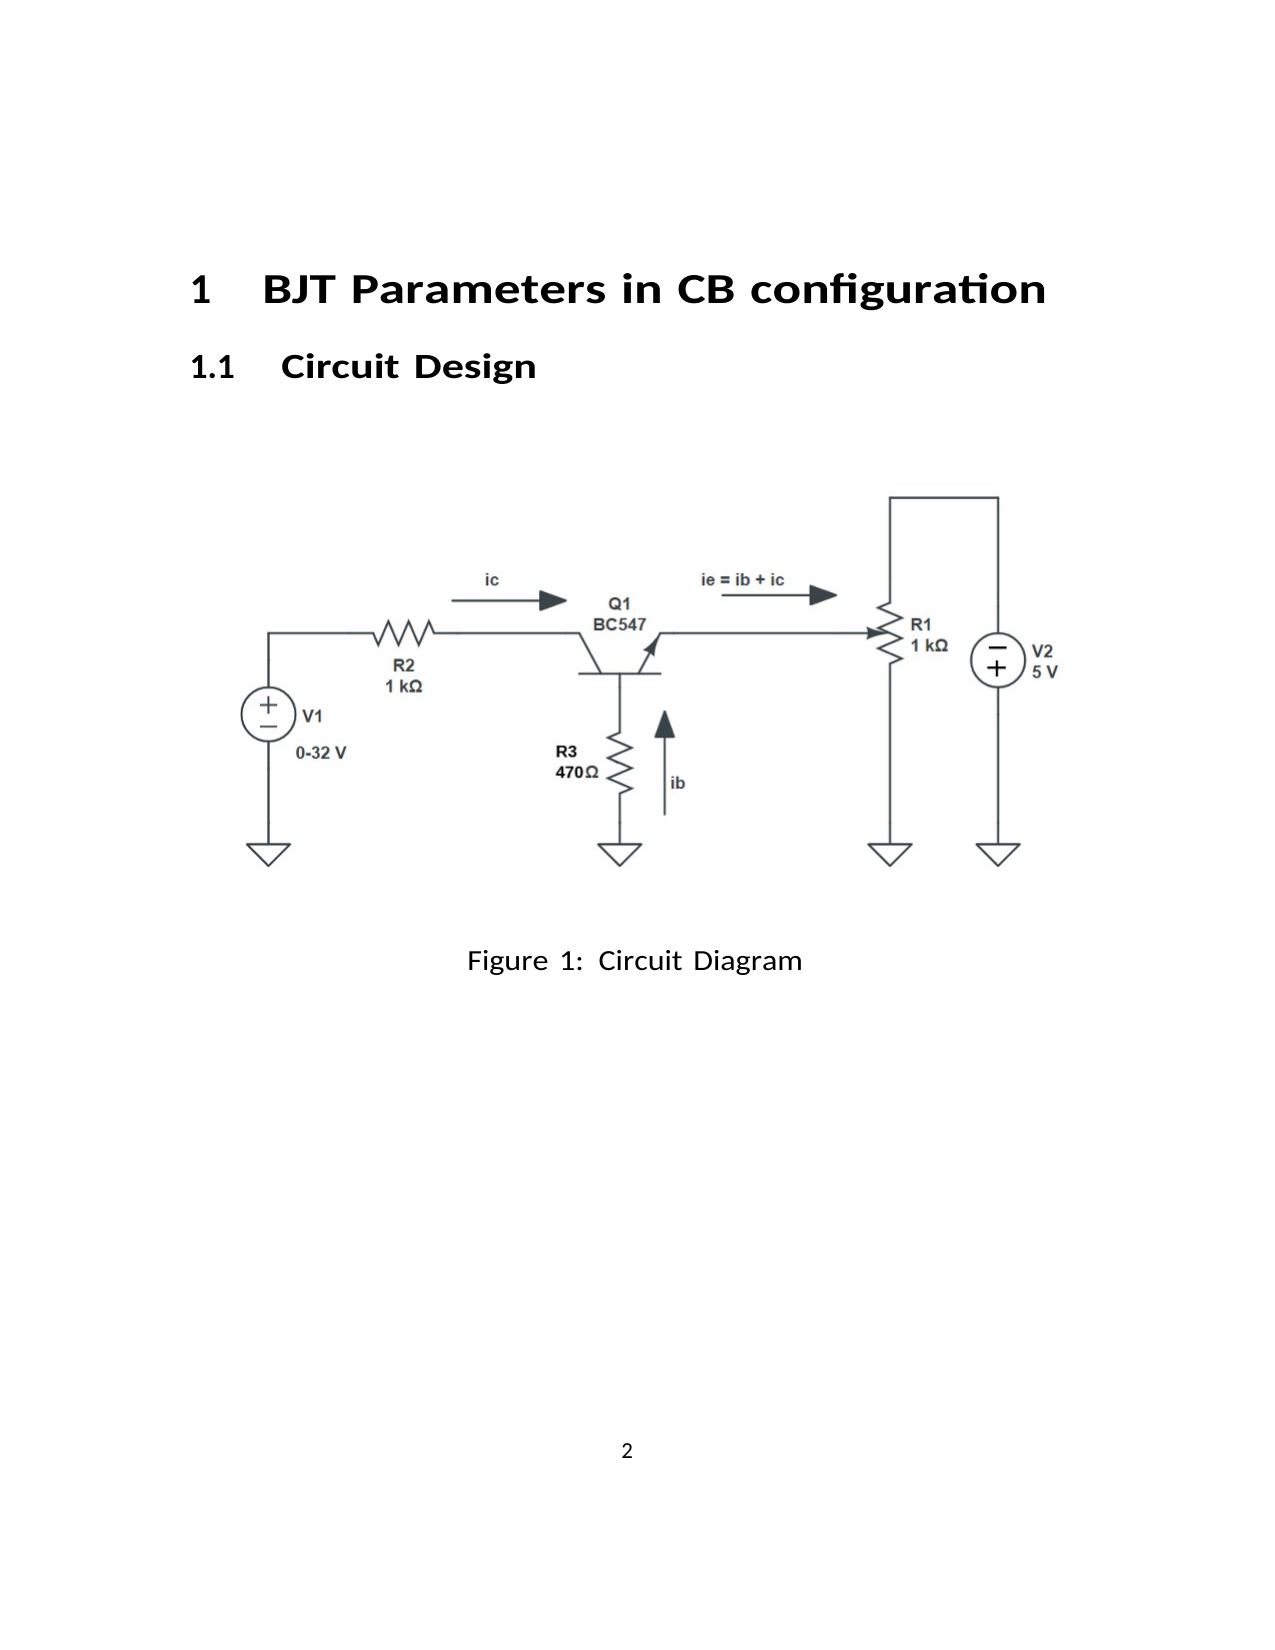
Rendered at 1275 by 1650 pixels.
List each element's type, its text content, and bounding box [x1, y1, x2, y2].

subtitle BJT Parameters in CB configuration [189, 262, 1256, 314]
text Figure 1: Circuit Diagram [467, 942, 1256, 977]
picture [239, 435, 1171, 916]
list Circuit Design [189, 344, 1256, 387]
